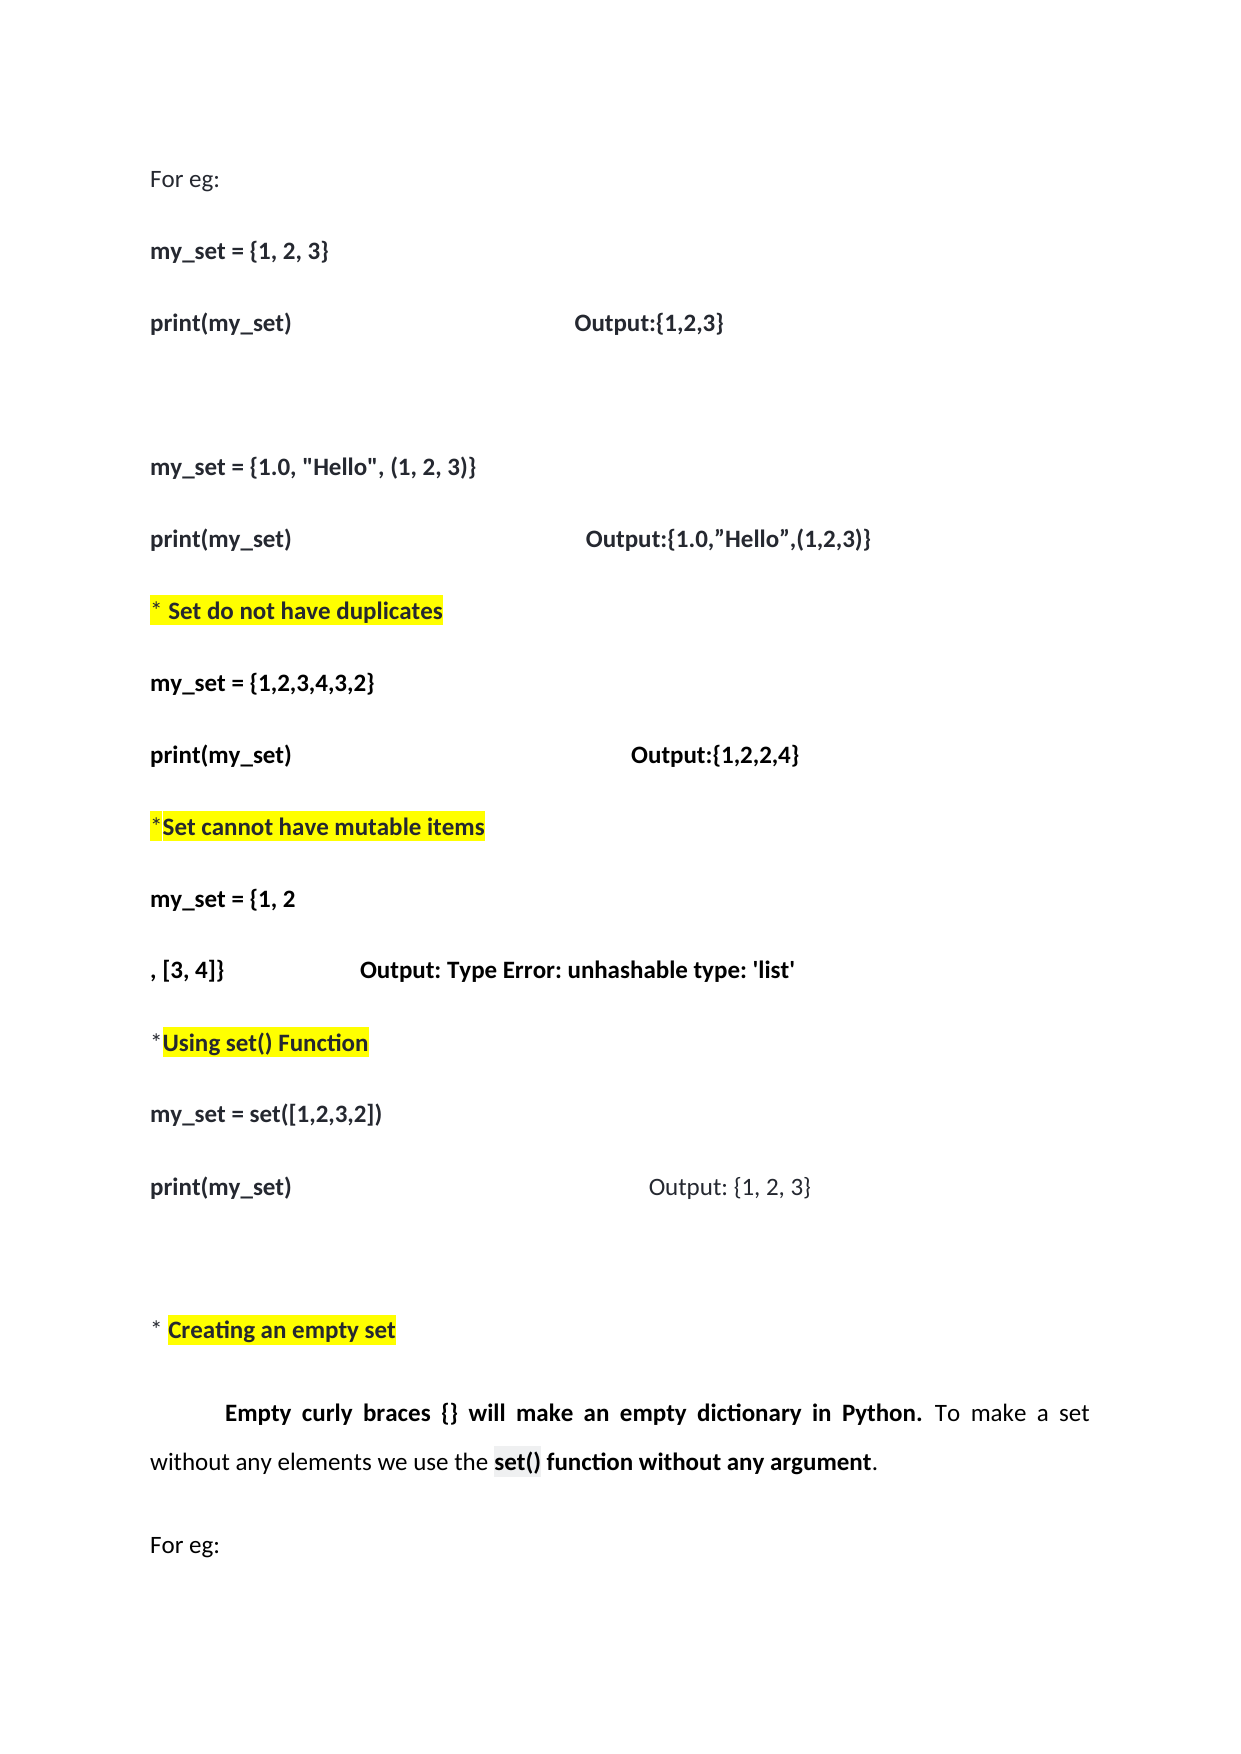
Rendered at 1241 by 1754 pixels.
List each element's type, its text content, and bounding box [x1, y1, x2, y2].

text * Creating an empty set [150, 1314, 1090, 1346]
text *Using set() Function [150, 1026, 1090, 1058]
text my_set = {1, 2 [150, 882, 1090, 914]
text print(my_set) Output: {1, 2, 3} [150, 1170, 1090, 1202]
text my_set = {1.0, "Hello", (1, 2, 3)} [150, 450, 1090, 482]
text my_set = {1,2,3,4,3,2} [150, 666, 1090, 698]
text For eg: [150, 162, 1090, 194]
text print(my_set) Output:{1,2,2,4} [150, 738, 1090, 770]
text Empty curly braces {} will make an empty dictionary in Python. To make a set without any elements we use the set() function without any argument. [150, 1396, 1090, 1478]
text my_set = set([1,2,3,2]) [150, 1098, 1090, 1130]
text For eg: [150, 1528, 1090, 1560]
text my_set = {1, 2, 3} [150, 234, 1090, 266]
text , [3, 4]} Output: Type Error: unhashable type: 'list' [150, 954, 1090, 986]
text * Set do not have duplicates [150, 594, 1090, 626]
text print(my_set) Output:{1,2,3} [150, 306, 1090, 338]
text print(my_set) Output:{1.0,”Hello”,(1,2,3)} [150, 522, 1090, 554]
text *Set cannot have mutable items [150, 810, 1090, 842]
